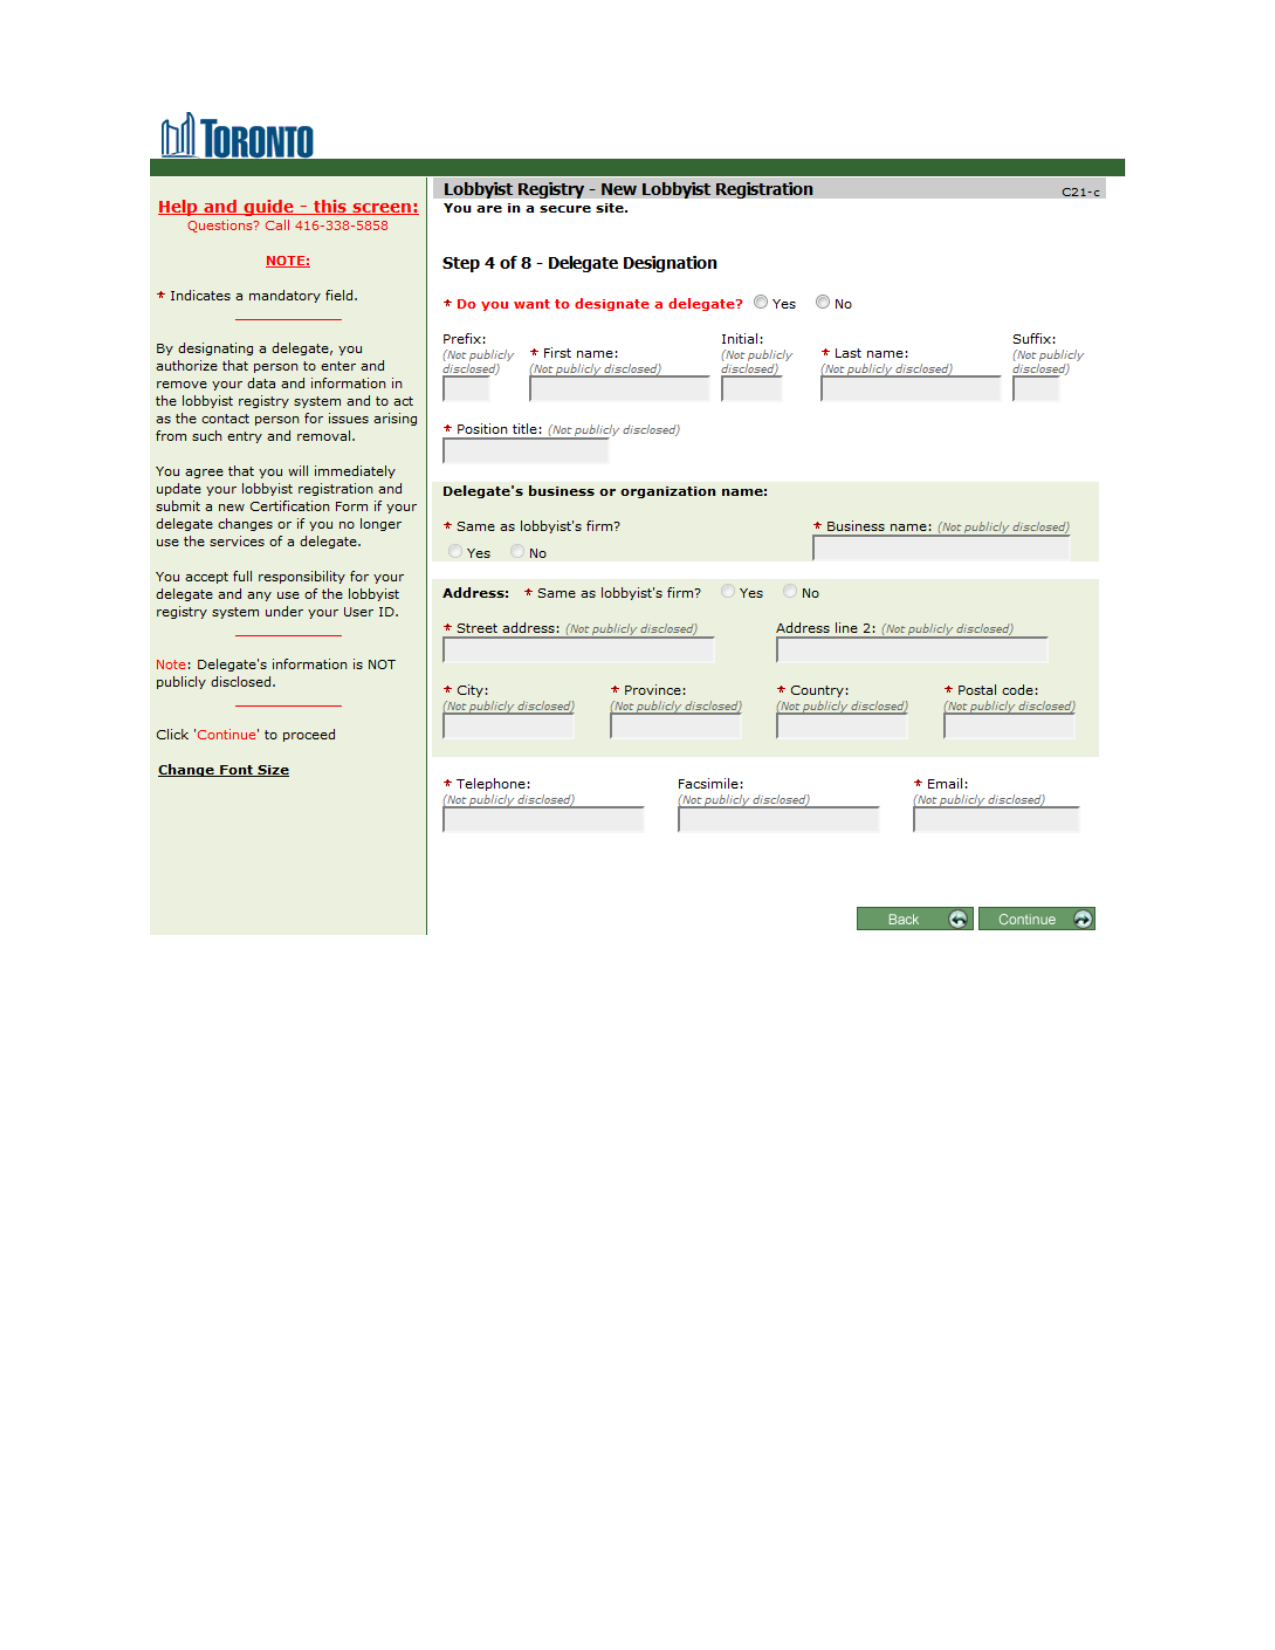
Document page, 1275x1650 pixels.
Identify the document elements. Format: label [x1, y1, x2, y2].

picture [150, 112, 1125, 935]
